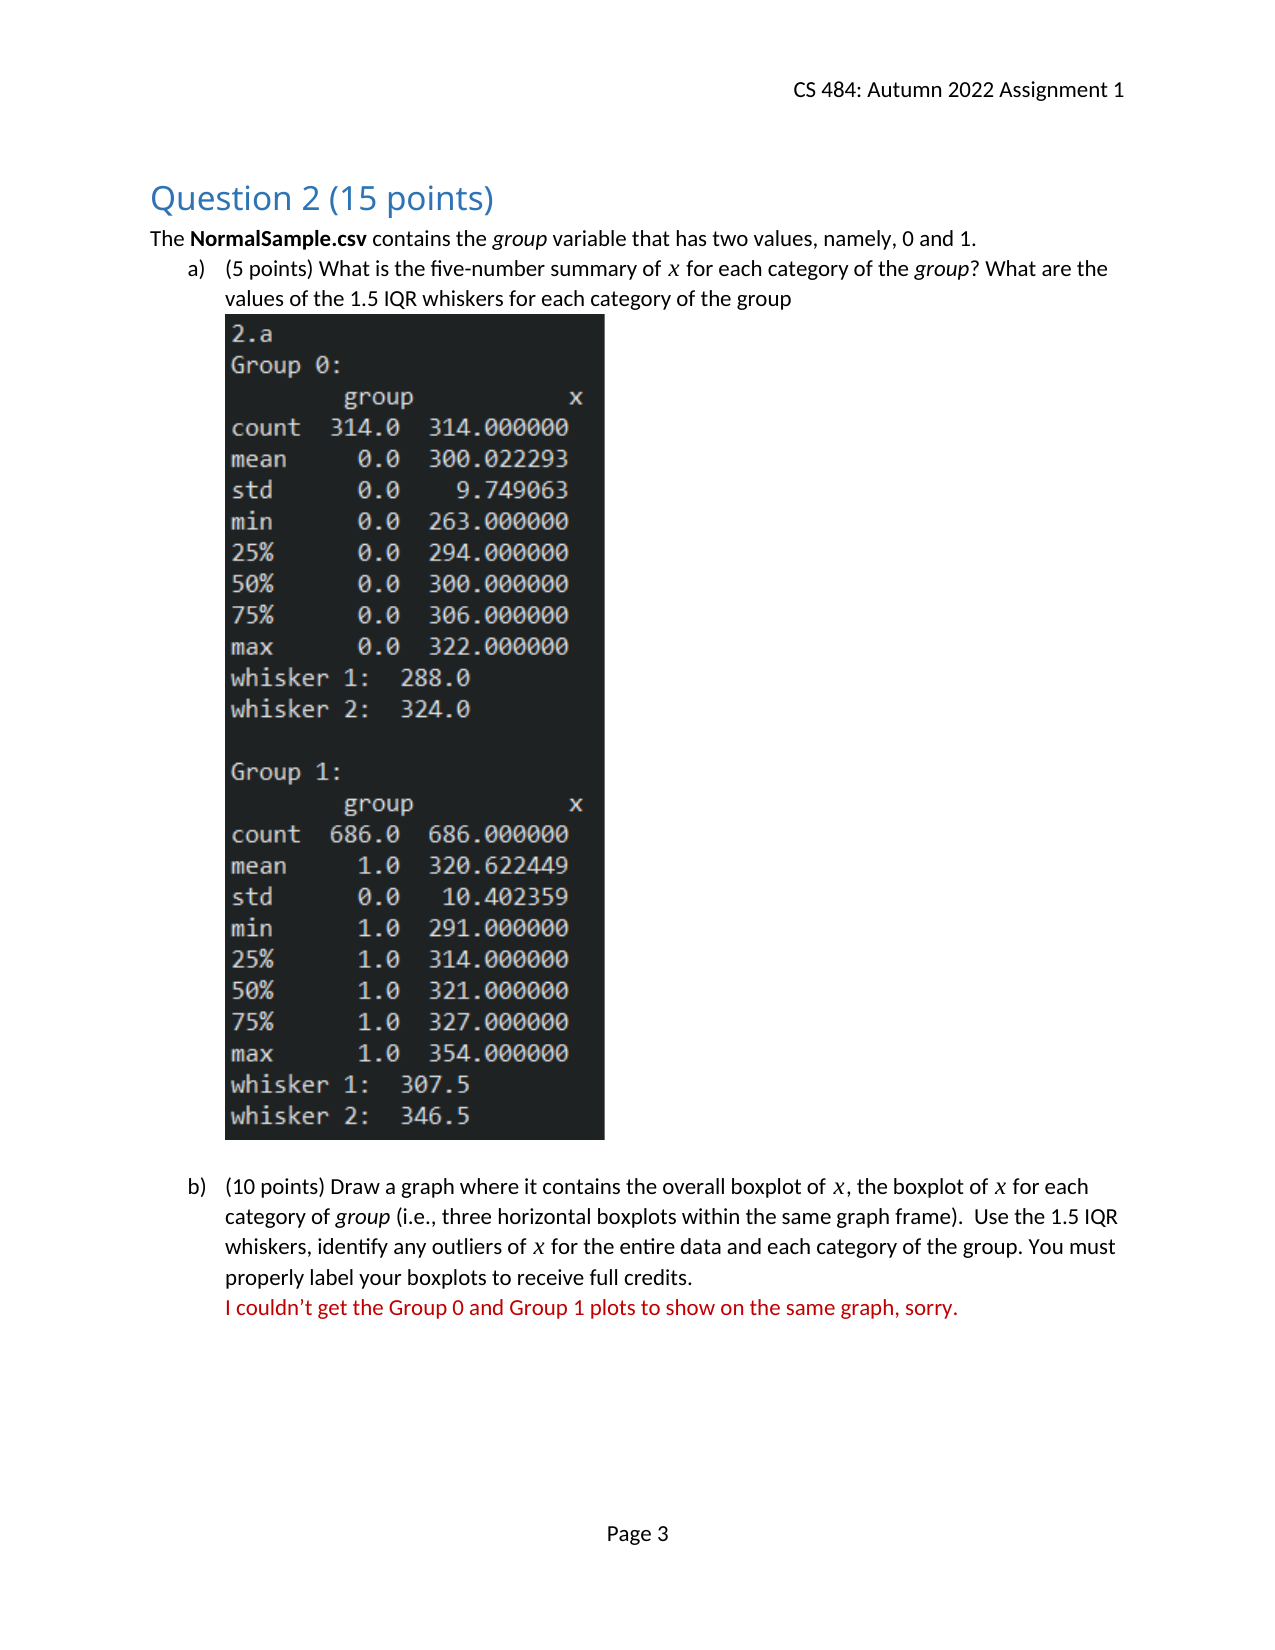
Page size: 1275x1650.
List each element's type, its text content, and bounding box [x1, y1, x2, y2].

list The NormalSample.csv contains the group variable that has two values, namely, 0 and 1. [150, 224, 1125, 252]
subtitle Question 2 (15 points) [150, 175, 1125, 220]
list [187, 1172, 1125, 1321]
picture [225, 314, 605, 1140]
